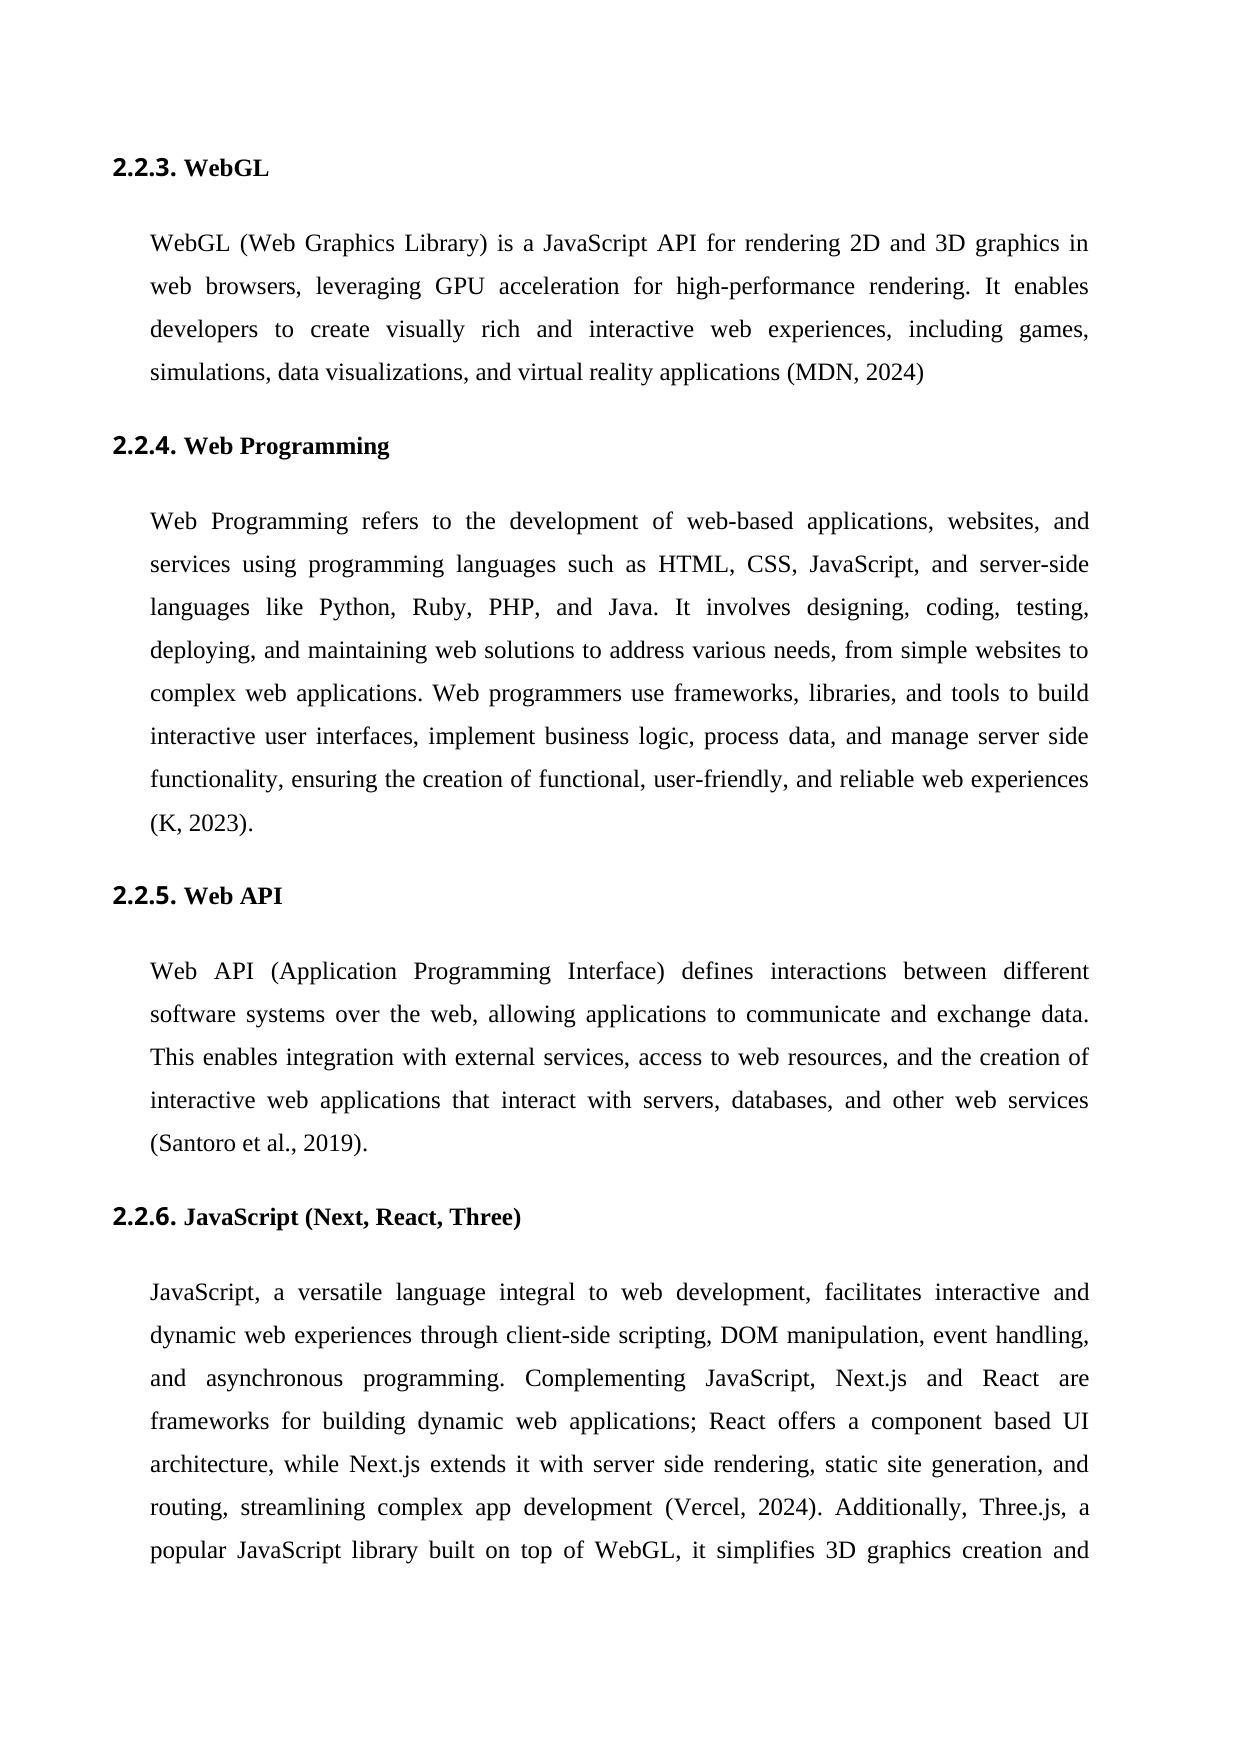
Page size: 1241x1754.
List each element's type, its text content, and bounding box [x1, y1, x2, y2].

subtitle Web Programming [112, 428, 1090, 462]
text Web API (Application Programming Interface) defines interactions between different software systems over the web, allowing applications to communicate and exchange data. This enables integration with external services, access to web resources, and the creation of interactive web applications that interact with servers, databases, and other web services (Santoro et al., 2019). [150, 956, 1090, 1157]
text Web Programming refers to the development of web-based applications, websites, and services using programming languages such as HTML, CSS, JavaScript, and server-side languages like Python, Ruby, PHP, and Java. It involves designing, coding, testing, deploying, and maintaining web solutions to address various needs, from simple websites to complex web applications. Web programmers use frameworks, libraries, and tools to build interactive user interfaces, implement business logic, process data, and manage server side functionality, ensuring the creation of functional, user-friendly, and reliable web experiences (K, 2023). [150, 506, 1090, 836]
subtitle JavaScript (Next, React, Three) [112, 1199, 1090, 1233]
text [150, 1277, 1090, 1564]
subtitle WebGL [112, 150, 1090, 184]
subtitle Web API [112, 878, 1090, 912]
text WebGL (Web Graphics Library) is a JavaScript API for rendering 2D and 3D graphics in web browsers, leveraging GPU acceleration for high-performance rendering. It enables developers to create visually rich and interactive web experiences, including games, simulations, data visualizations, and virtual reality applications (MDN, 2024) [150, 228, 1090, 386]
